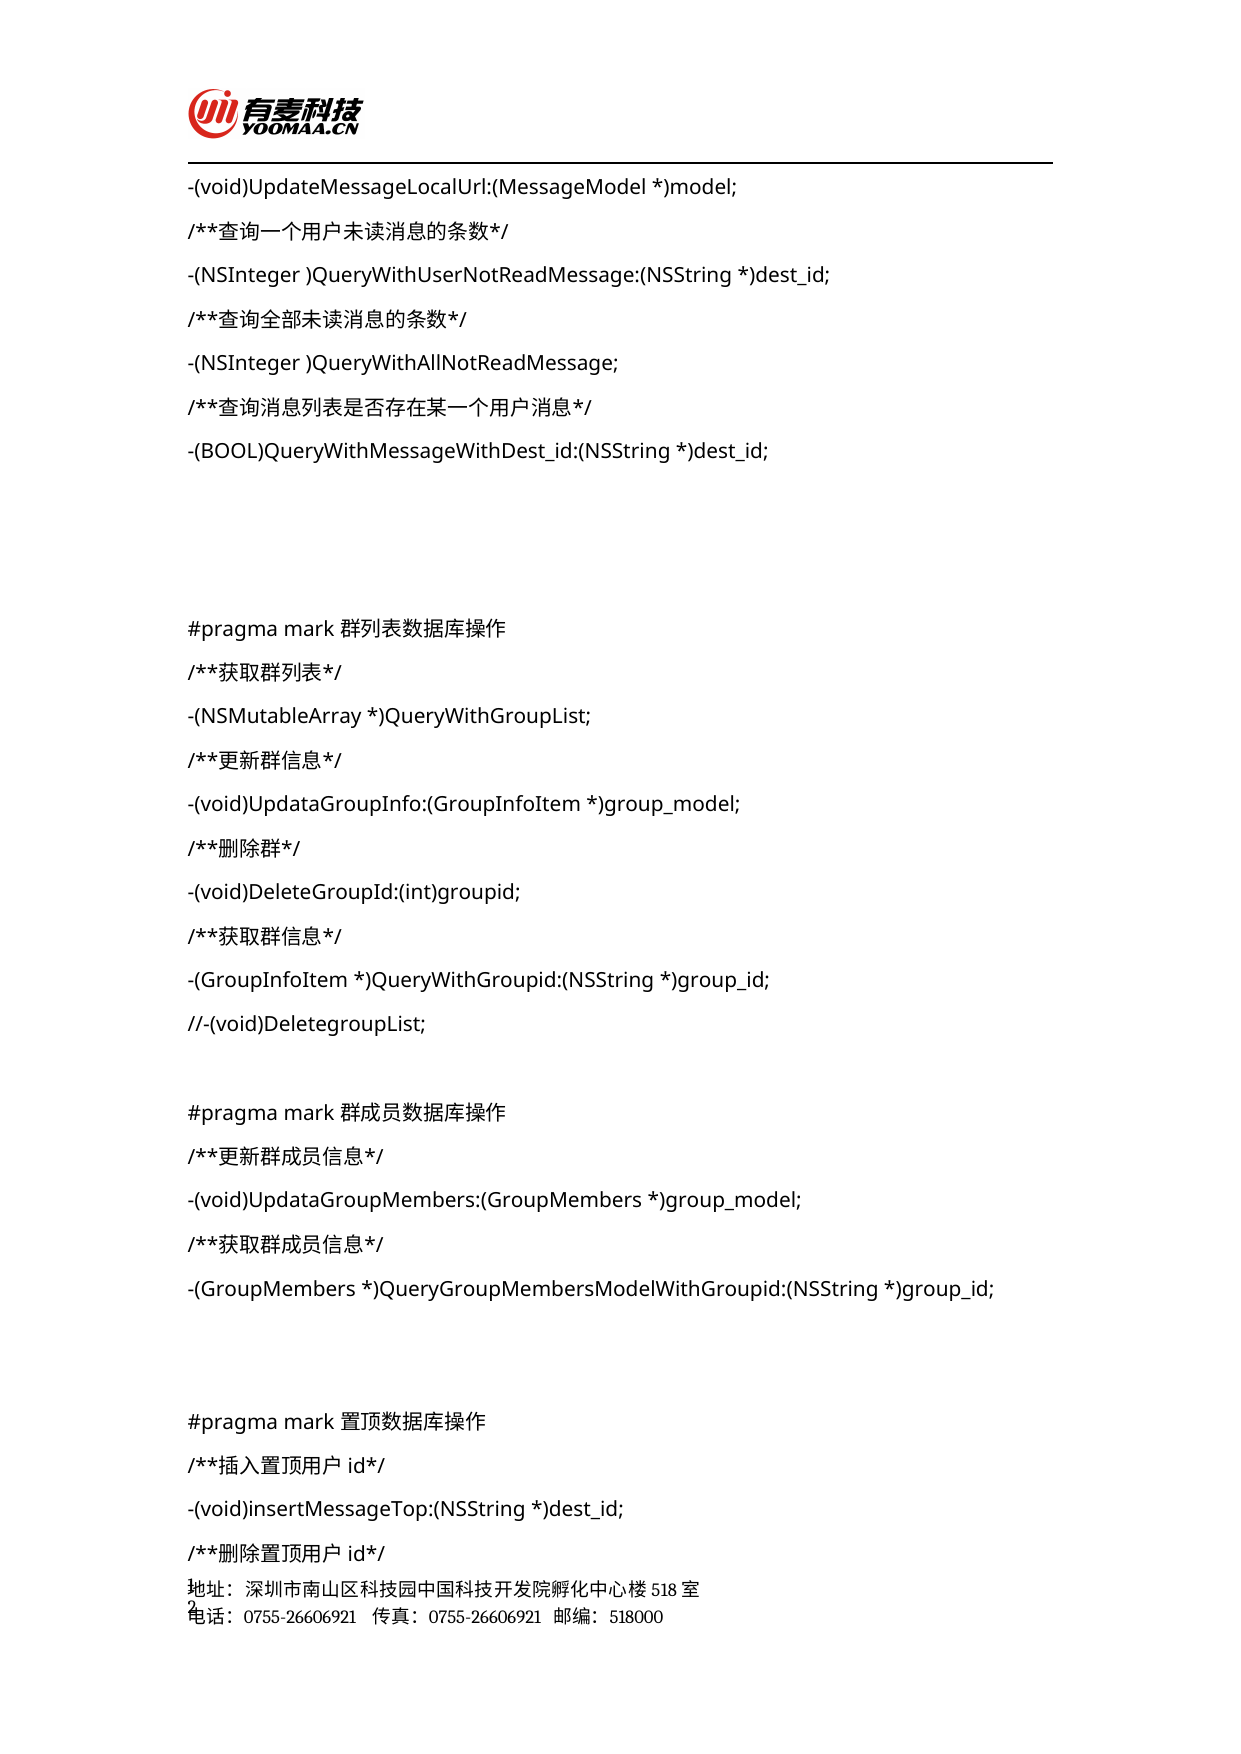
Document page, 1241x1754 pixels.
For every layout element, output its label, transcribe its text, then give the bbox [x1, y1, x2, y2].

picture [187, 88, 365, 139]
text /**获取群成员信息*/ [187, 1222, 1053, 1266]
text -(BOOL)QueryWithMessageWithDest_id:(NSString *)dest_id; [187, 429, 1053, 473]
text #pragma mark 群列表数据库操作 [187, 605, 1053, 649]
text -(NSInteger )QueryWithAllNotReadMessage; [187, 341, 1053, 384]
text -(void)UpdataGroupInfo:(GroupInfoItem *)group_model; [187, 781, 1053, 825]
text /**获取群列表*/ [187, 649, 1053, 693]
text -(GroupInfoItem *)QueryWithGroupid:(NSString *)group_id; [187, 957, 1053, 1001]
text -(NSInteger )QueryWithUserNotReadMessage:(NSString *)dest_id; [187, 252, 1053, 296]
text -(NSMutableArray *)QueryWithGroupList; [187, 693, 1053, 737]
text -(void)UpdataGroupMembers:(GroupMembers *)group_model; [187, 1178, 1053, 1222]
text //-(void)DeletegroupList; [187, 1001, 1053, 1046]
text /**更新群成员信息*/ [187, 1134, 1053, 1178]
text /**删除置顶用户id*/ [187, 1530, 1053, 1574]
text #pragma mark 置顶数据库操作 [187, 1398, 1053, 1442]
text /**更新群信息*/ [187, 737, 1053, 781]
text /**查询一个用户未读消息的条数*/ [187, 208, 1053, 252]
text -(void)UpdateMessageLocalUrl:(MessageModel *)model; [187, 164, 1053, 208]
text /**获取群信息*/ [187, 913, 1053, 957]
text /**插入置顶用户id*/ [187, 1442, 1053, 1486]
text -(void)insertMessageTop:(NSString *)dest_id; [187, 1486, 1053, 1530]
text /**查询全部未读消息的条数*/ [187, 296, 1053, 341]
text /**删除群*/ [187, 825, 1053, 869]
text -(GroupMembers *)QueryGroupMembersModelWithGroupid:(NSString *)group_id; [187, 1266, 1053, 1310]
text #pragma mark 群成员数据库操作 [187, 1089, 1053, 1134]
text /**查询消息列表是否存在某一个用户消息*/ [187, 384, 1053, 429]
text -(void)DeleteGroupId:(int)groupid; [187, 869, 1053, 913]
